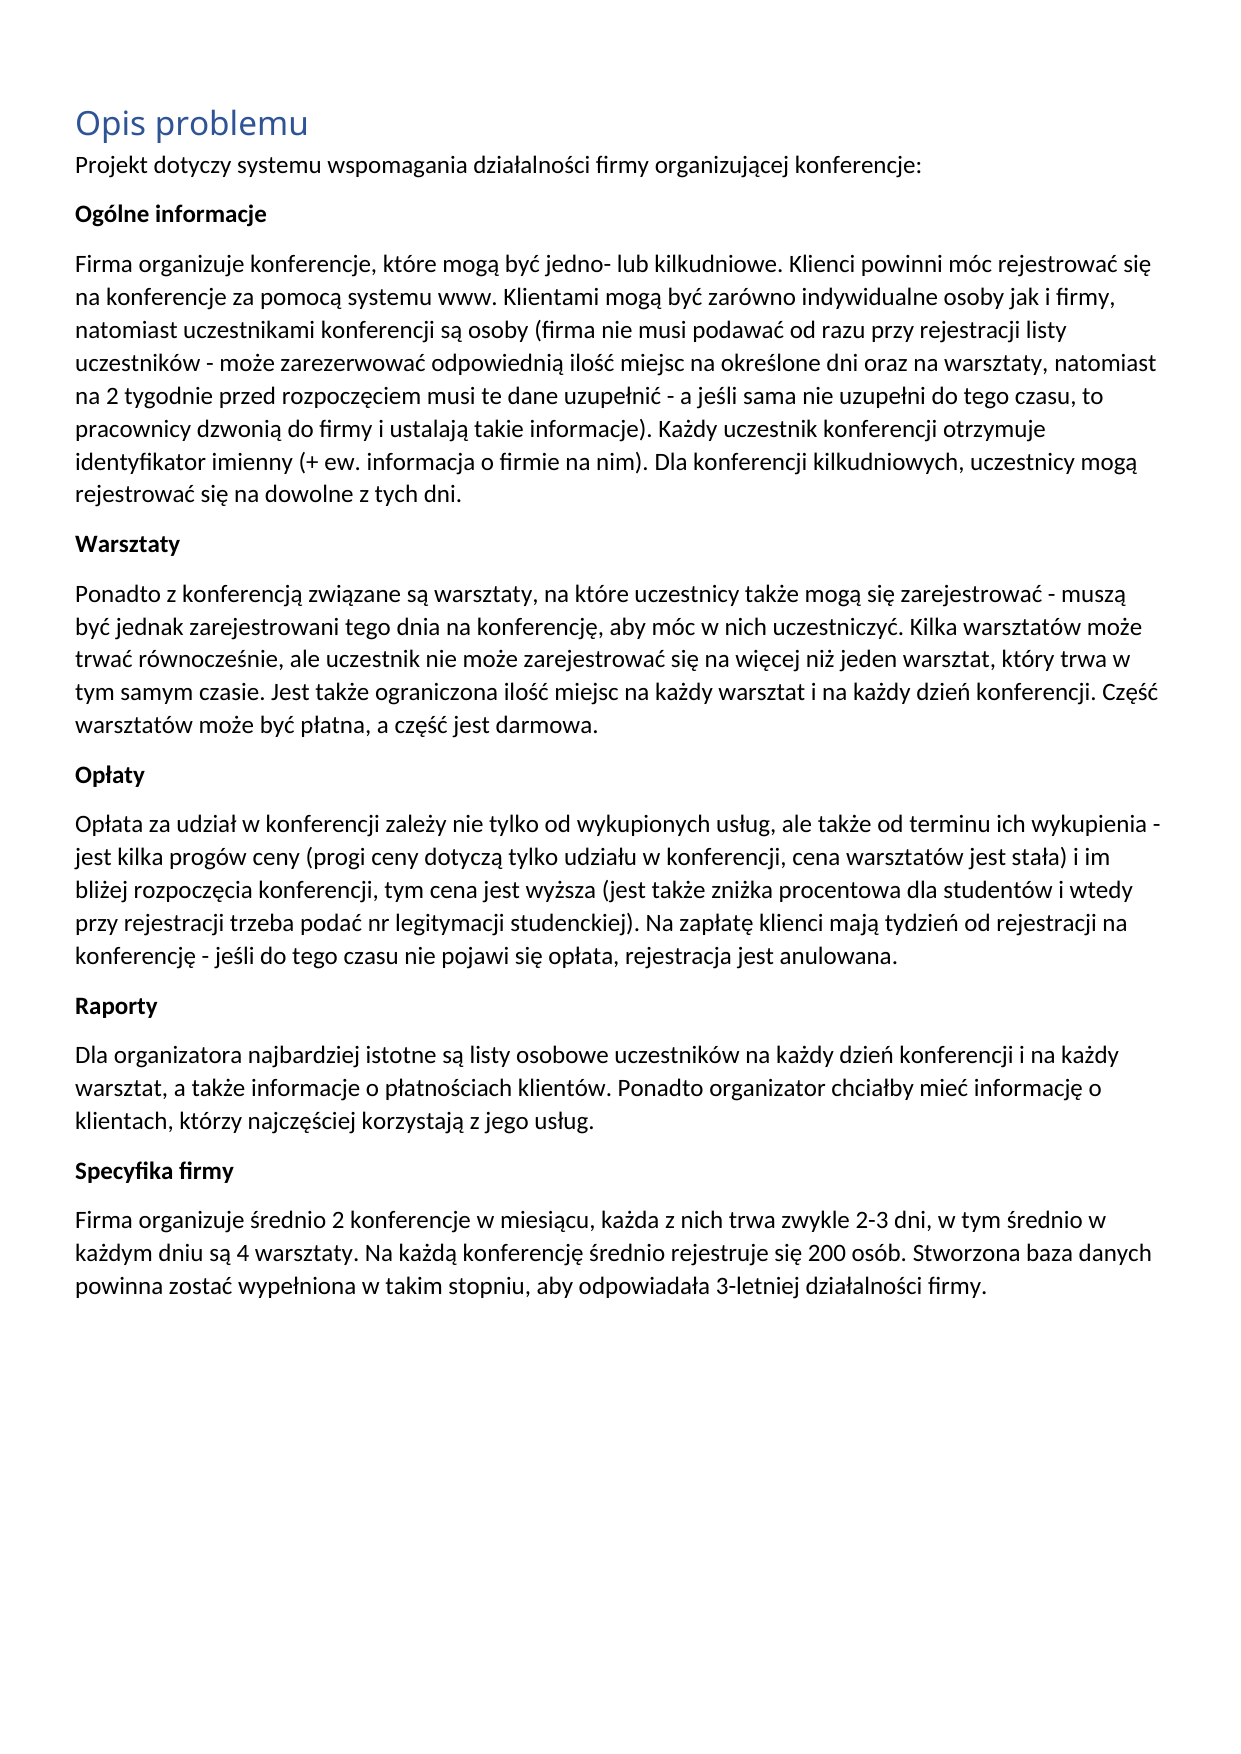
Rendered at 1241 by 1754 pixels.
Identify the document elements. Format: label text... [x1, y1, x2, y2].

text Opłaty [75, 759, 1165, 789]
text Ponadto z konferencją związane są warsztaty, na które uczestnicy także mogą się zarejestrować - muszą być jednak zarejestrowani tego dnia na konferencję, aby móc w nich uczestniczyć. Kilka warsztatów może trwać równocześnie, ale uczestnik nie może zarejestrować się na więcej niż jeden warsztat, który trwa w tym samym czasie. Jest także ograniczona ilość miejsc na każdy warsztat i na każdy dzień konferencji. Część warsztatów może być płatna, a część jest darmowa. [75, 578, 1165, 740]
text Specyfika firmy [75, 1155, 1165, 1185]
text Warsztaty [75, 528, 1165, 559]
text Dla organizatora najbardziej istotne są listy osobowe uczestników na każdy dzień konferencji i na każdy warsztat, a także informacje o płatnościach klientów. Ponadto organizator chciałby mieć informację o klientach, którzy najczęściej korzystają z jego usług. [75, 1039, 1165, 1136]
text Firma organizuje konferencje, które mogą być jedno- lub kilkudniowe. Klienci powinni móc rejestrować się na konferencje za pomocą systemu www. Klientami mogą być zarówno indywidualne osoby jak i firmy, natomiast uczestnikami konferencji są osoby (firma nie musi podawać od razu przy rejestracji listy uczestników - może zarezerwować odpowiednią ilość miejsc na określone dni oraz na warsztaty, natomiast na 2 tygodnie przed rozpoczęciem musi te dane uzupełnić - a jeśli sama nie uzupełni do tego czasu, to pracownicy dzwonią do firmy i ustalają takie informacje). Każdy uczestnik konferencji otrzymuje identyfikator imienny (+ ew. informacja o firmie na nim). Dla konferencji kilkudniowych, uczestnicy mogą rejestrować się na dowolne z tych dni. [75, 248, 1165, 509]
text Firma organizuje średnio 2 konferencje w miesiącu, każda z nich trwa zwykle 2-3 dni, w tym średnio w każdym dniu są 4 warsztaty. Na każdą konferencję średnio rejestruje się 200 osób. Stworzona baza danych powinna zostać wypełniona w takim stopniu, aby odpowiadała 3-letniej działalności firmy. [75, 1204, 1165, 1301]
text Opłata za udział w konferencji zależy nie tylko od wykupionych usług, ale także od terminu ich wykupienia - jest kilka progów ceny (progi ceny dotyczą tylko udziału w konferencji, cena warsztatów jest stała) i im bliżej rozpoczęcia konferencji, tym cena jest wyższa (jest także zniżka procentowa dla studentów i wtedy przy rejestracji trzeba podać nr legitymacji studenckiej). Na zapłatę klienci mają tydzień od rejestracji na konferencję - jeśli do tego czasu nie pojawi się opłata, rejestracja jest anulowana. [75, 808, 1165, 971]
text Raporty [75, 990, 1165, 1020]
text Ogólne informacje [75, 198, 1165, 229]
text Projekt dotyczy systemu wspomagania działalności firmy organizującej konferencje: [75, 149, 1165, 179]
subtitle Opis problemu [75, 100, 1165, 145]
